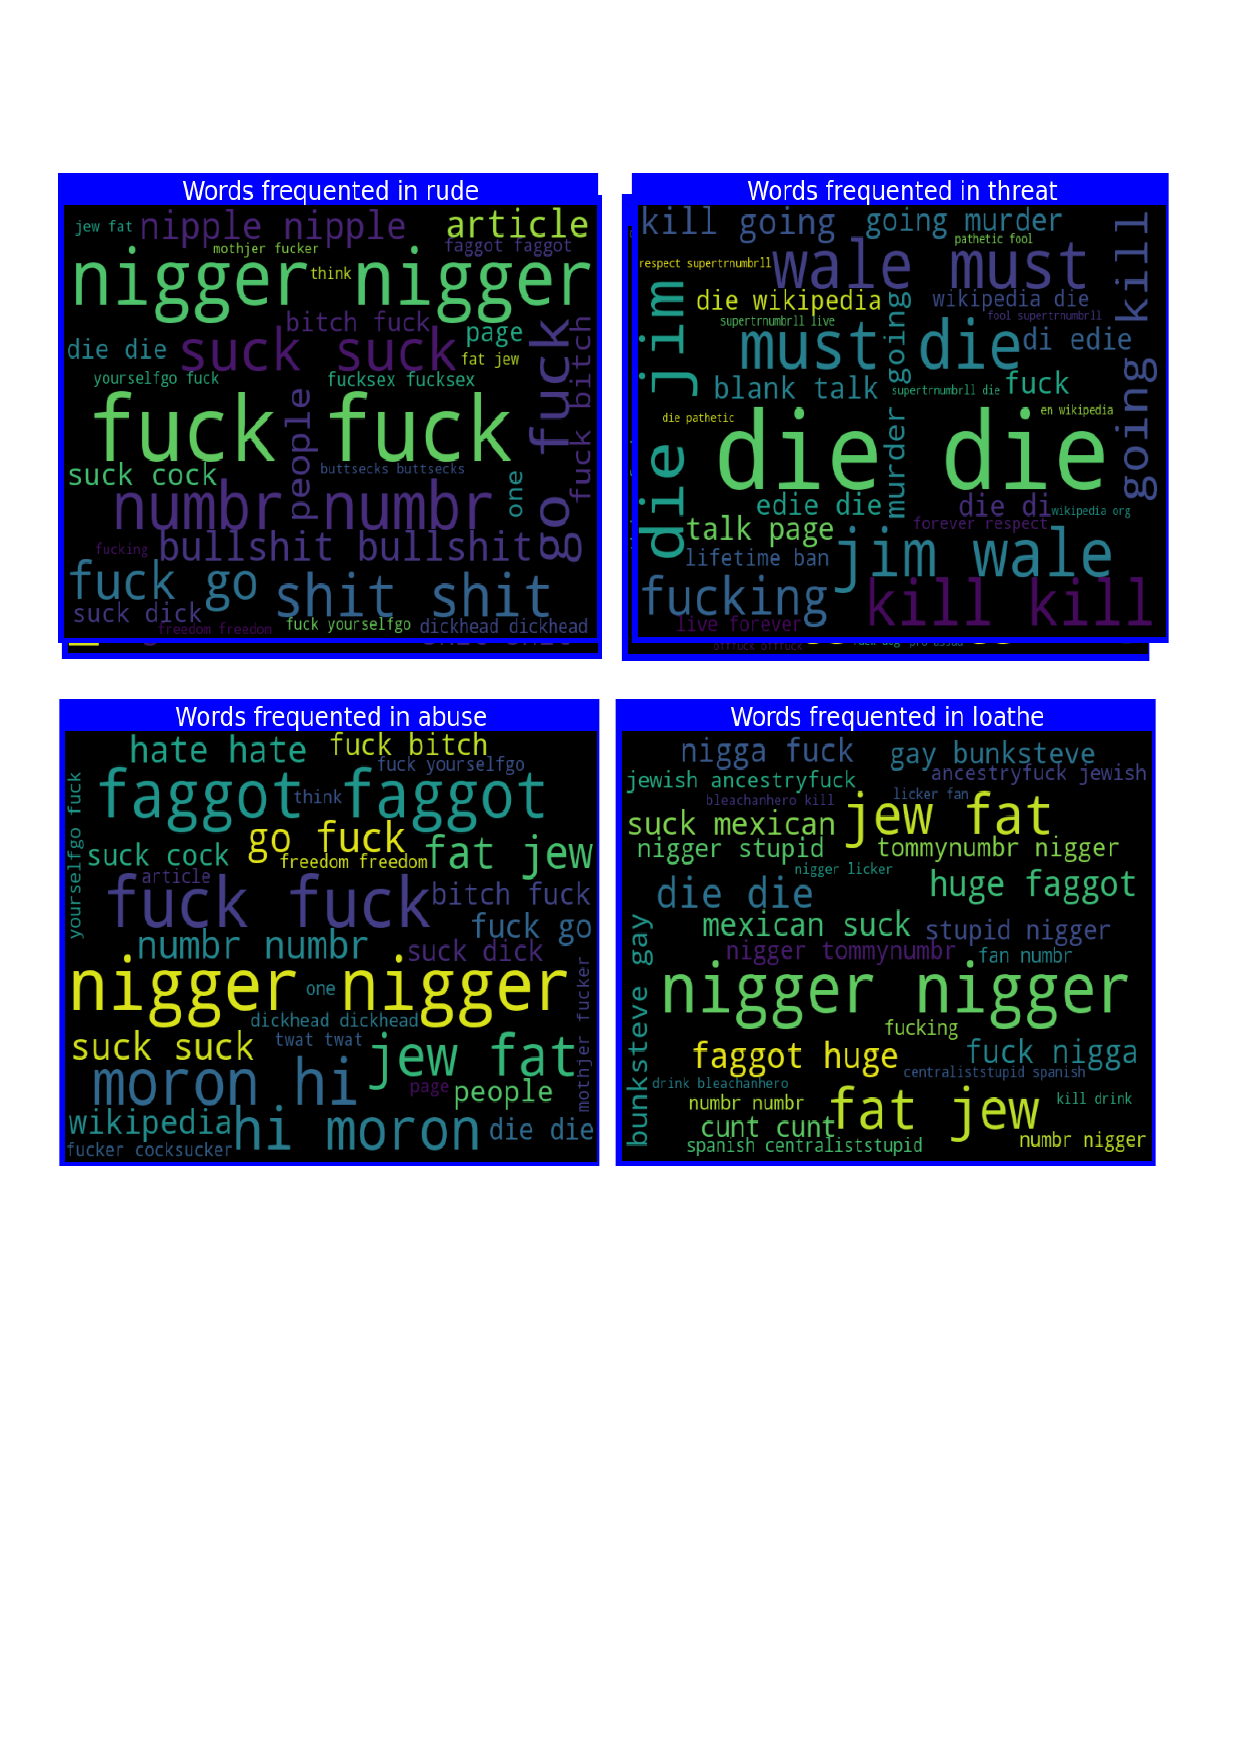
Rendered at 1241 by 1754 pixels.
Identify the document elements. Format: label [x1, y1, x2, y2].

picture [615, 699, 1156, 1166]
picture [57, 173, 602, 658]
picture [621, 173, 1169, 660]
picture [58, 699, 600, 1165]
